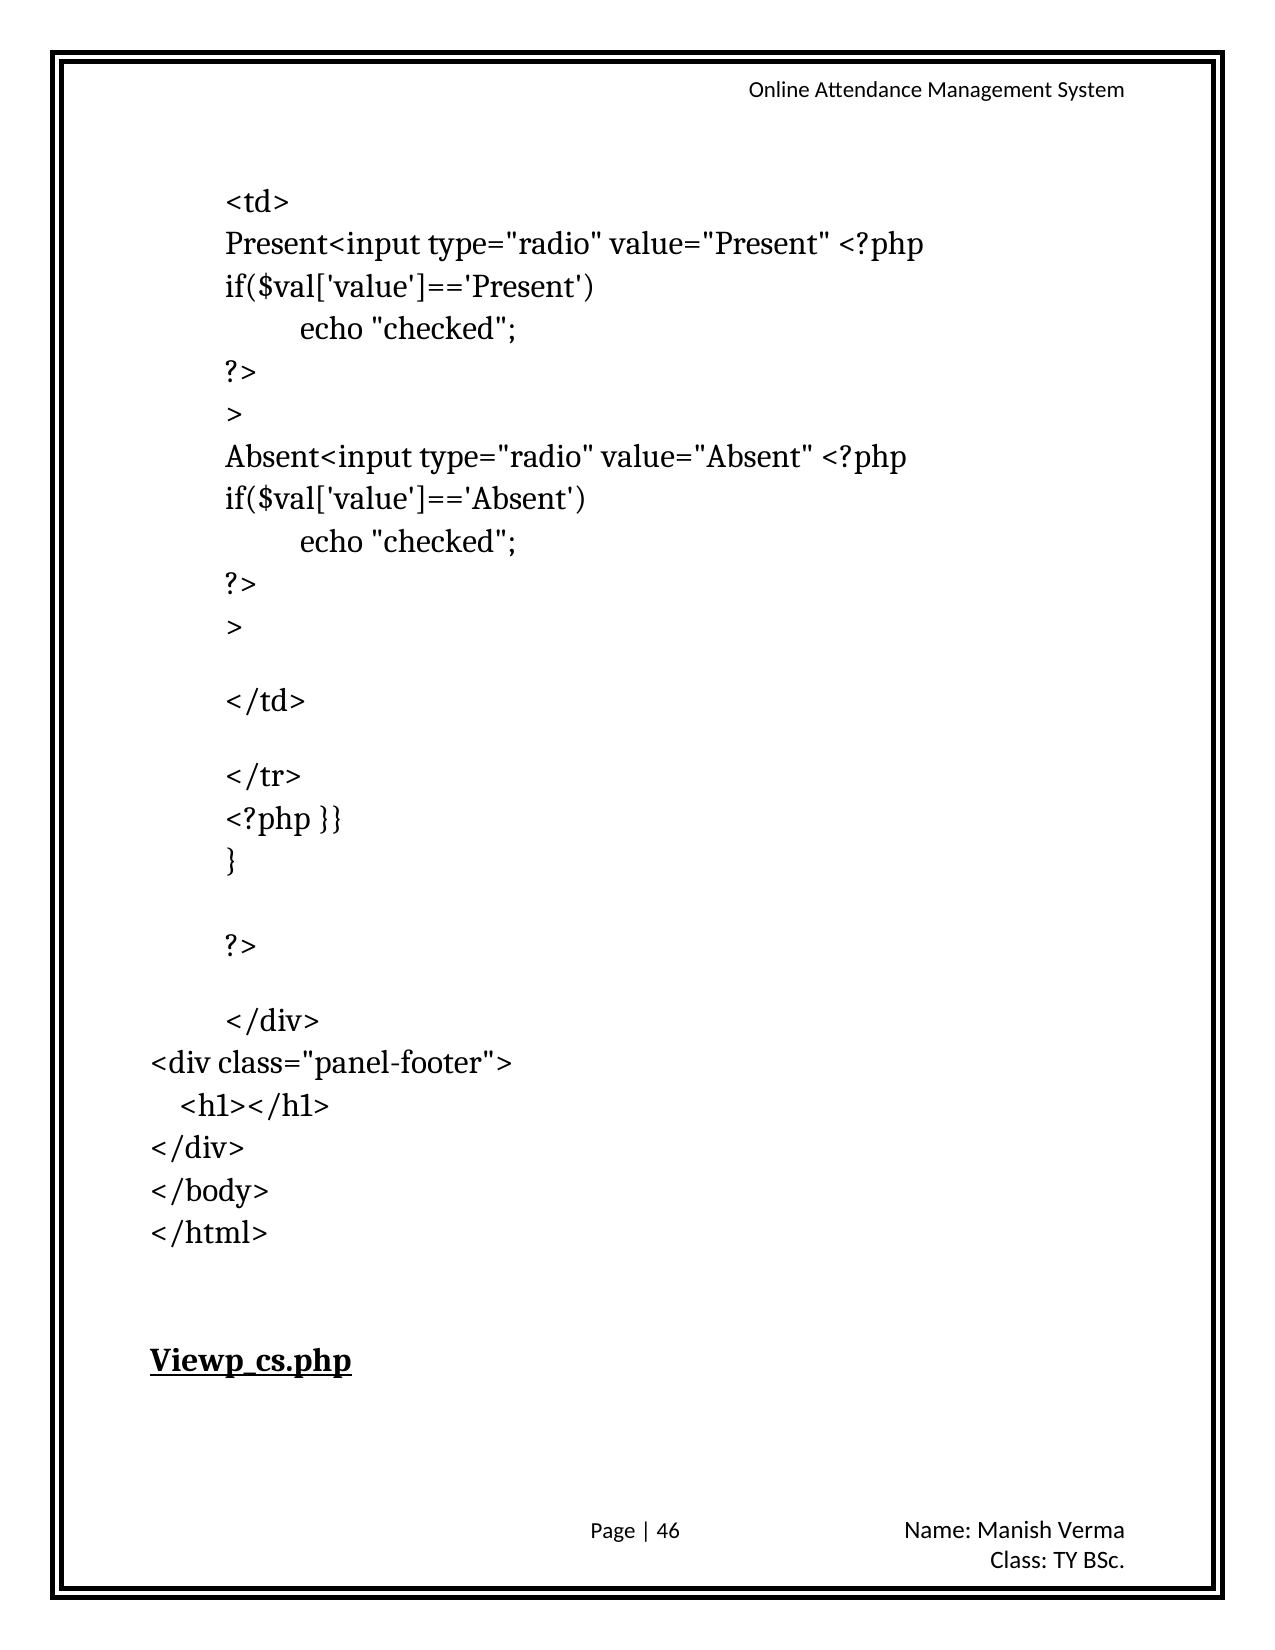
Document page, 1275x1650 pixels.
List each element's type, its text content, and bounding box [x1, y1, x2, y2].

text </td> [150, 682, 1125, 720]
text Absent<input type="radio" value="Absent" <?php [150, 437, 1125, 476]
text > [150, 607, 1125, 646]
text Present<input type="radio" value="Present" <?php [150, 225, 1125, 263]
text </div> [150, 1001, 1125, 1039]
text </tr> [150, 757, 1125, 795]
text ?> [150, 565, 1125, 603]
text ?> [150, 927, 1125, 965]
text Viewp_cs.php [150, 1341, 1125, 1379]
text </body> [150, 1171, 1125, 1209]
text echo "checked"; [150, 310, 1125, 348]
text if($val['value']=='Absent') [150, 480, 1125, 518]
text echo "checked"; [150, 522, 1125, 561]
text if($val['value']=='Present') [150, 267, 1125, 306]
text <?php }} [150, 799, 1125, 837]
text </html> [150, 1214, 1125, 1252]
text <h1></h1> [150, 1086, 1125, 1124]
text <div class="panel-footer"> [150, 1044, 1125, 1082]
text > [150, 395, 1125, 433]
text } [150, 842, 1125, 880]
text </div> [150, 1129, 1125, 1167]
text <td> [150, 182, 1125, 221]
text ?> [150, 352, 1125, 391]
